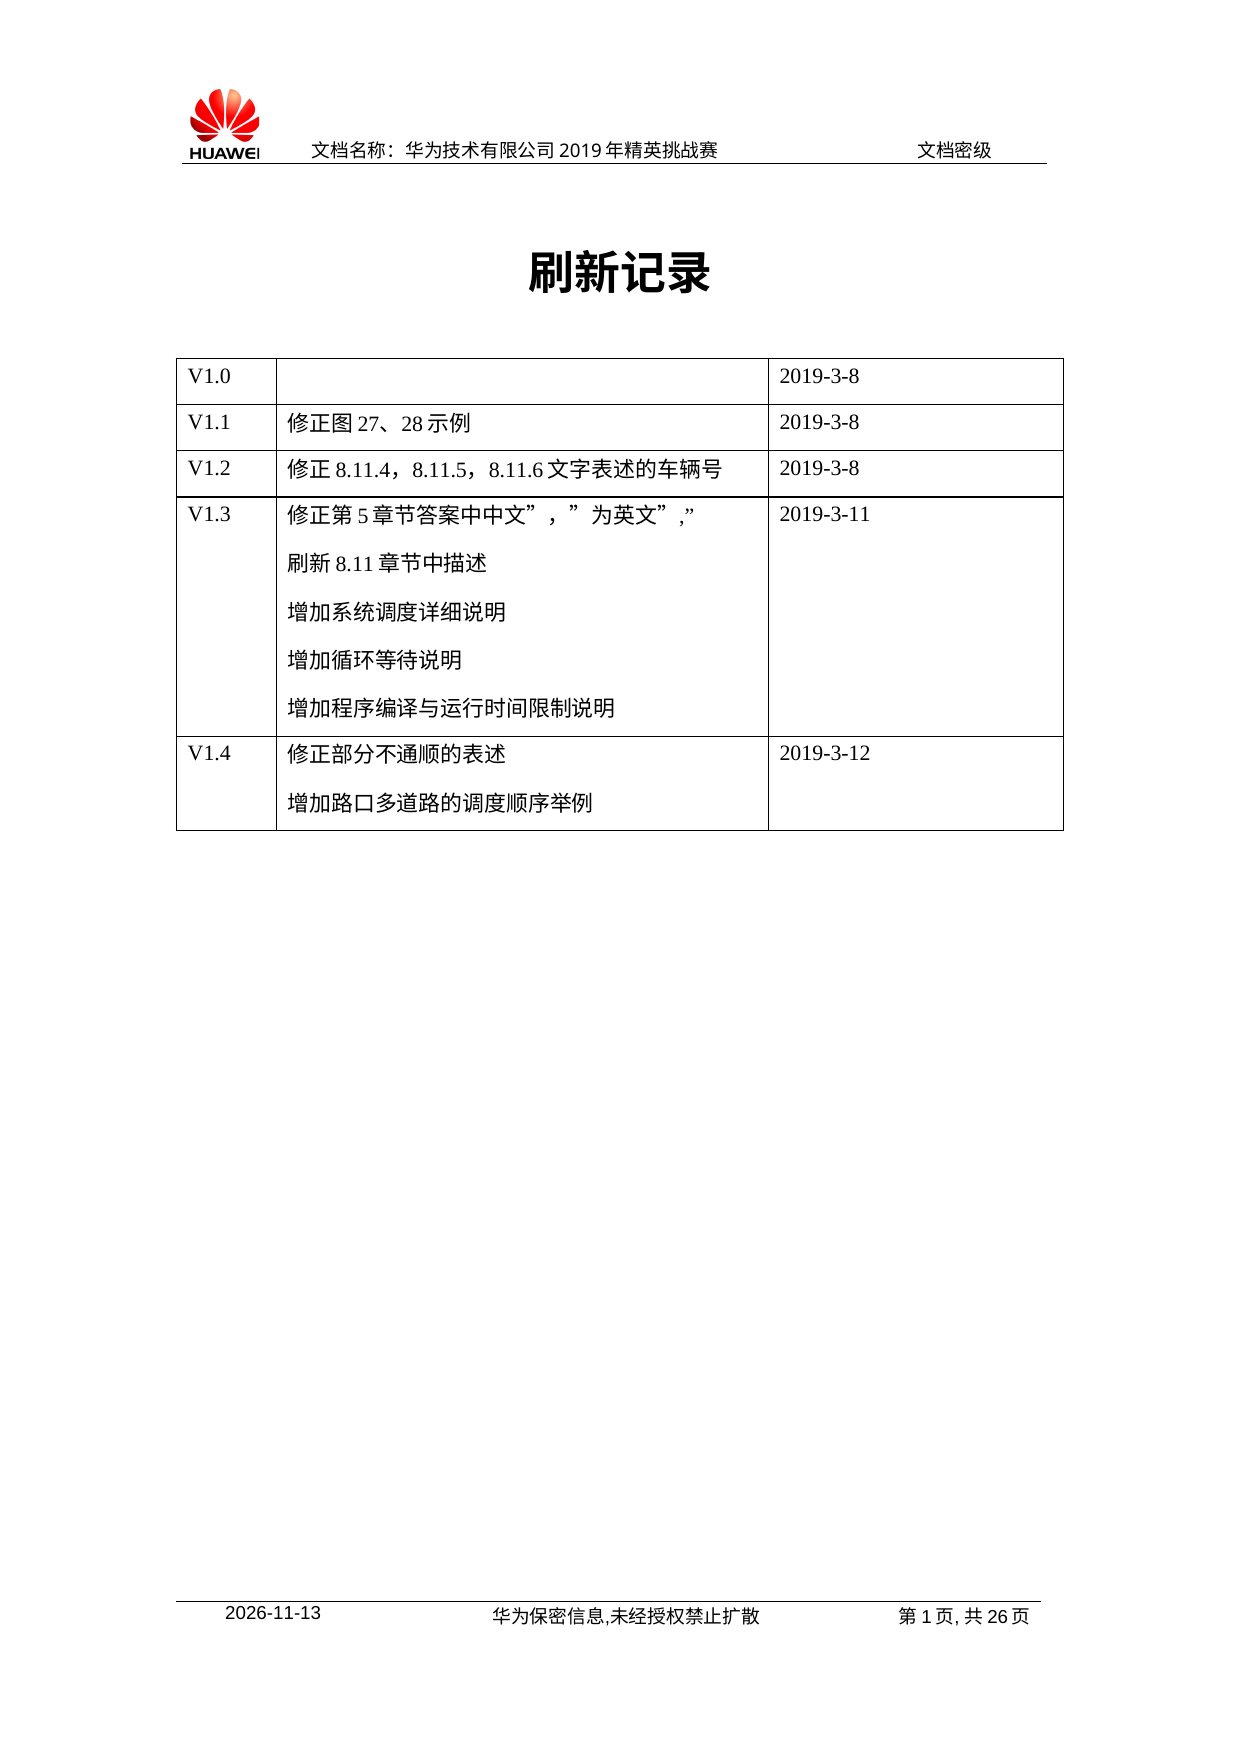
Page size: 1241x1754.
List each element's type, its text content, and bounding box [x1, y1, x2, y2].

picture [190, 89, 260, 159]
table_header V1.0 [177, 359, 276, 404]
table_header 2019-3-8 [769, 359, 1063, 404]
table_cell 2019-3-8 [769, 405, 1063, 450]
table_header [277, 359, 768, 404]
table_cell 修正图27、28示例 [277, 405, 768, 450]
table_cell 2019-3-11 [769, 498, 1063, 736]
table_cell V1.1 [177, 405, 276, 450]
table_cell V1.2 [177, 451, 276, 496]
title 刷新记录 [187, 221, 1053, 319]
table_cell 2019-3-8 [769, 451, 1063, 496]
table_cell V1.3 [177, 498, 276, 736]
table_cell 修正部分不通顺的表述 增加路口多道路的调度顺序举例 [277, 737, 768, 830]
table_cell 修正8.11.4，8.11.5，8.11.6文字表述的车辆号 [277, 451, 768, 496]
table_cell 2019-3-12 [769, 737, 1063, 830]
table_cell 修正第5章节答案中中文”，”为英文”,” 刷新8.11章节中描述 增加系统调度详细说明 增加循环等待说明 增加程序编译与运行时间限制说明 [277, 498, 768, 736]
table_cell V1.4 [177, 737, 276, 830]
